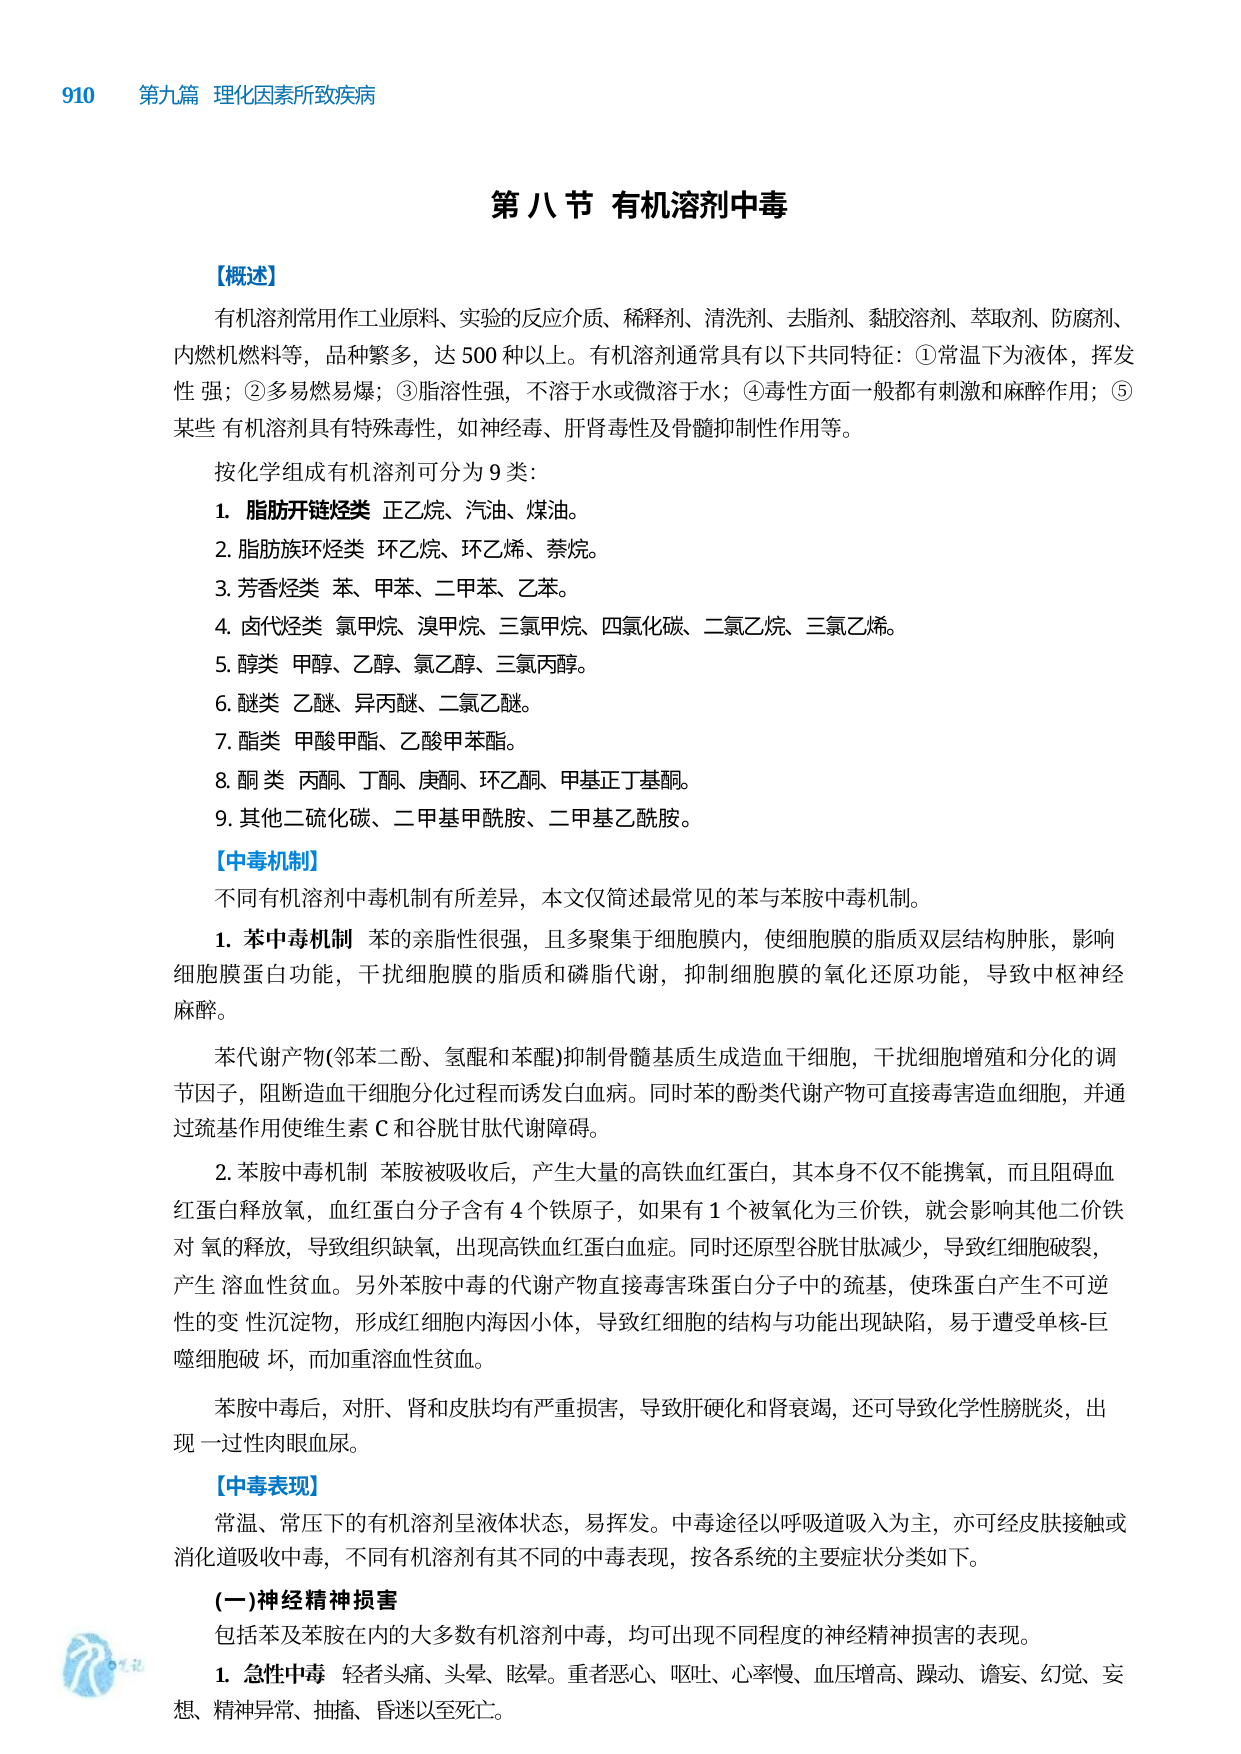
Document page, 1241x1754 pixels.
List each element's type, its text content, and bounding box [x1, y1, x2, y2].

text 6. 醚类 乙醚、异丙醚、二氯乙醚。 [214, 688, 1136, 717]
text 1. 急性中毒 轻者头痛、头晕、眩晕。重者恶心、呕吐、心率慢、血压增高、躁动、谵妄、幻觉、妄 想、精神异常、抽搐、昏迷以至死亡。 [173, 1658, 1131, 1724]
picture [56, 1626, 147, 1700]
text 有机溶剂常用作工业原料、实验的反应介质、稀释剂、清洗剂、去脂剂、黏胶溶剂、萃取剂、防腐剂、 内燃机燃料等，品种繁多，达500种以上。有机溶剂通常具有以下共同特征：①常温下为液体，挥发性 强；②多易燃易爆；③脂溶性强，不溶于水或微溶于水；④毒性方面一般都有刺激和麻醉作用；⑤某些 有机溶剂具有特殊毒性，如神经毒、肝肾毒性及骨髓抑制性作用等。 [173, 302, 1136, 442]
text 【中毒机制】 [204, 846, 1136, 875]
text 4. 卤代烃类 氯甲烷、溴甲烷、三氯甲烷、四氯化碳、二氯乙烷、三氯乙烯。 [214, 611, 1136, 640]
text (一)神经精神损害 [215, 1586, 1136, 1615]
text 5. 醇类 甲醇、乙醇、氯乙醇、三氯丙醇。 [214, 649, 1136, 679]
text 910 第九篇 理化因素所致疾病 [62, 80, 1136, 109]
text 【中毒表现】 [204, 1471, 1136, 1500]
text 2. 脂肪族环烃类 环乙烷、环乙烯、萘烷。 [214, 534, 1136, 563]
text 9. 其他二硫化碳、二甲基甲酰胺、二甲基乙酰胺。 [214, 803, 1136, 832]
text 【概述】 [204, 261, 1136, 290]
text 包括苯及苯胺在内的大多数有机溶剂中毒，均可出现不同程度的神经精神损害的表现。 [214, 1621, 1136, 1649]
text 苯代谢产物(邻苯二酚、氢醌和苯醌)抑制骨髓基质生成造血干细胞，干扰细胞增殖和分化的调 节因子，阻断造血干细胞分化过程而诱发白血病。同时苯的酚类代谢产物可直接毒害造血细胞，并通 过巯基作用使维生素 C 和谷胱甘肽代谢障碍。 [173, 1040, 1128, 1143]
text 常温、常压下的有机溶剂呈液体状态，易挥发。中毒途径以呼吸道吸入为主，亦可经皮肤接触或 消化道吸收中毒，不同有机溶剂有其不同的中毒表现，按各系统的主要症状分类如下。 [173, 1506, 1128, 1571]
text 1. 苯中毒机制 苯的亲脂性很强，且多聚集于细胞膜内，使细胞膜的脂质双层结构肿胀，影响 细胞膜蛋白功能，干扰细胞膜的脂质和磷脂代谢，抑制细胞膜的氧化还原功能，导致中枢神经 麻醉。 [173, 922, 1128, 1025]
text 2. 苯胺中毒机制 苯胺被吸收后，产生大量的高铁血红蛋白，其本身不仅不能携氧，而且阻碍血 红蛋白释放氧，血红蛋白分子含有4个铁原子，如果有1个被氧化为三价铁，就会影响其他二价铁对 氧的释放，导致组织缺氧，出现高铁血红蛋白血症。同时还原型谷胱甘肽减少，导致红细胞破裂，产生 溶血性贫血。另外苯胺中毒的代谢产物直接毒害珠蛋白分子中的巯基，使珠蛋白产生不可逆性的变 性沉淀物，形成红细胞内海因小体，导致红细胞的结构与功能出现缺陷，易于遭受单核-巨噬细胞破 坏，而加重溶血性贫血。 [173, 1155, 1131, 1374]
text 第 八 节 有机溶剂中毒 [490, 184, 1136, 224]
text 1. 脂肪开链烃类 正乙烷、汽油、煤油。 [214, 496, 1136, 525]
text 7. 酯类 甲酸甲酯、乙酸甲苯酯。 [214, 726, 1136, 756]
text 3. 芳香烃类 苯、甲苯、二甲苯、乙苯。 [214, 573, 1136, 602]
text 苯胺中毒后，对肝、肾和皮肤均有严重损害，导致肝硬化和肾衰竭，还可导致化学性膀胱炎，出现 一过性肉眼血尿。 [173, 1391, 1127, 1457]
text 按化学组成有机溶剂可分为9类： [214, 457, 1136, 486]
text 不同有机溶剂中毒机制有所差异，本文仅简述最常见的苯与苯胺中毒机制。 [214, 884, 1136, 913]
text 8. 酮 类 丙酮、丁酮、庚酮、环乙酮、甲基正丁基酮。 [214, 765, 1136, 794]
